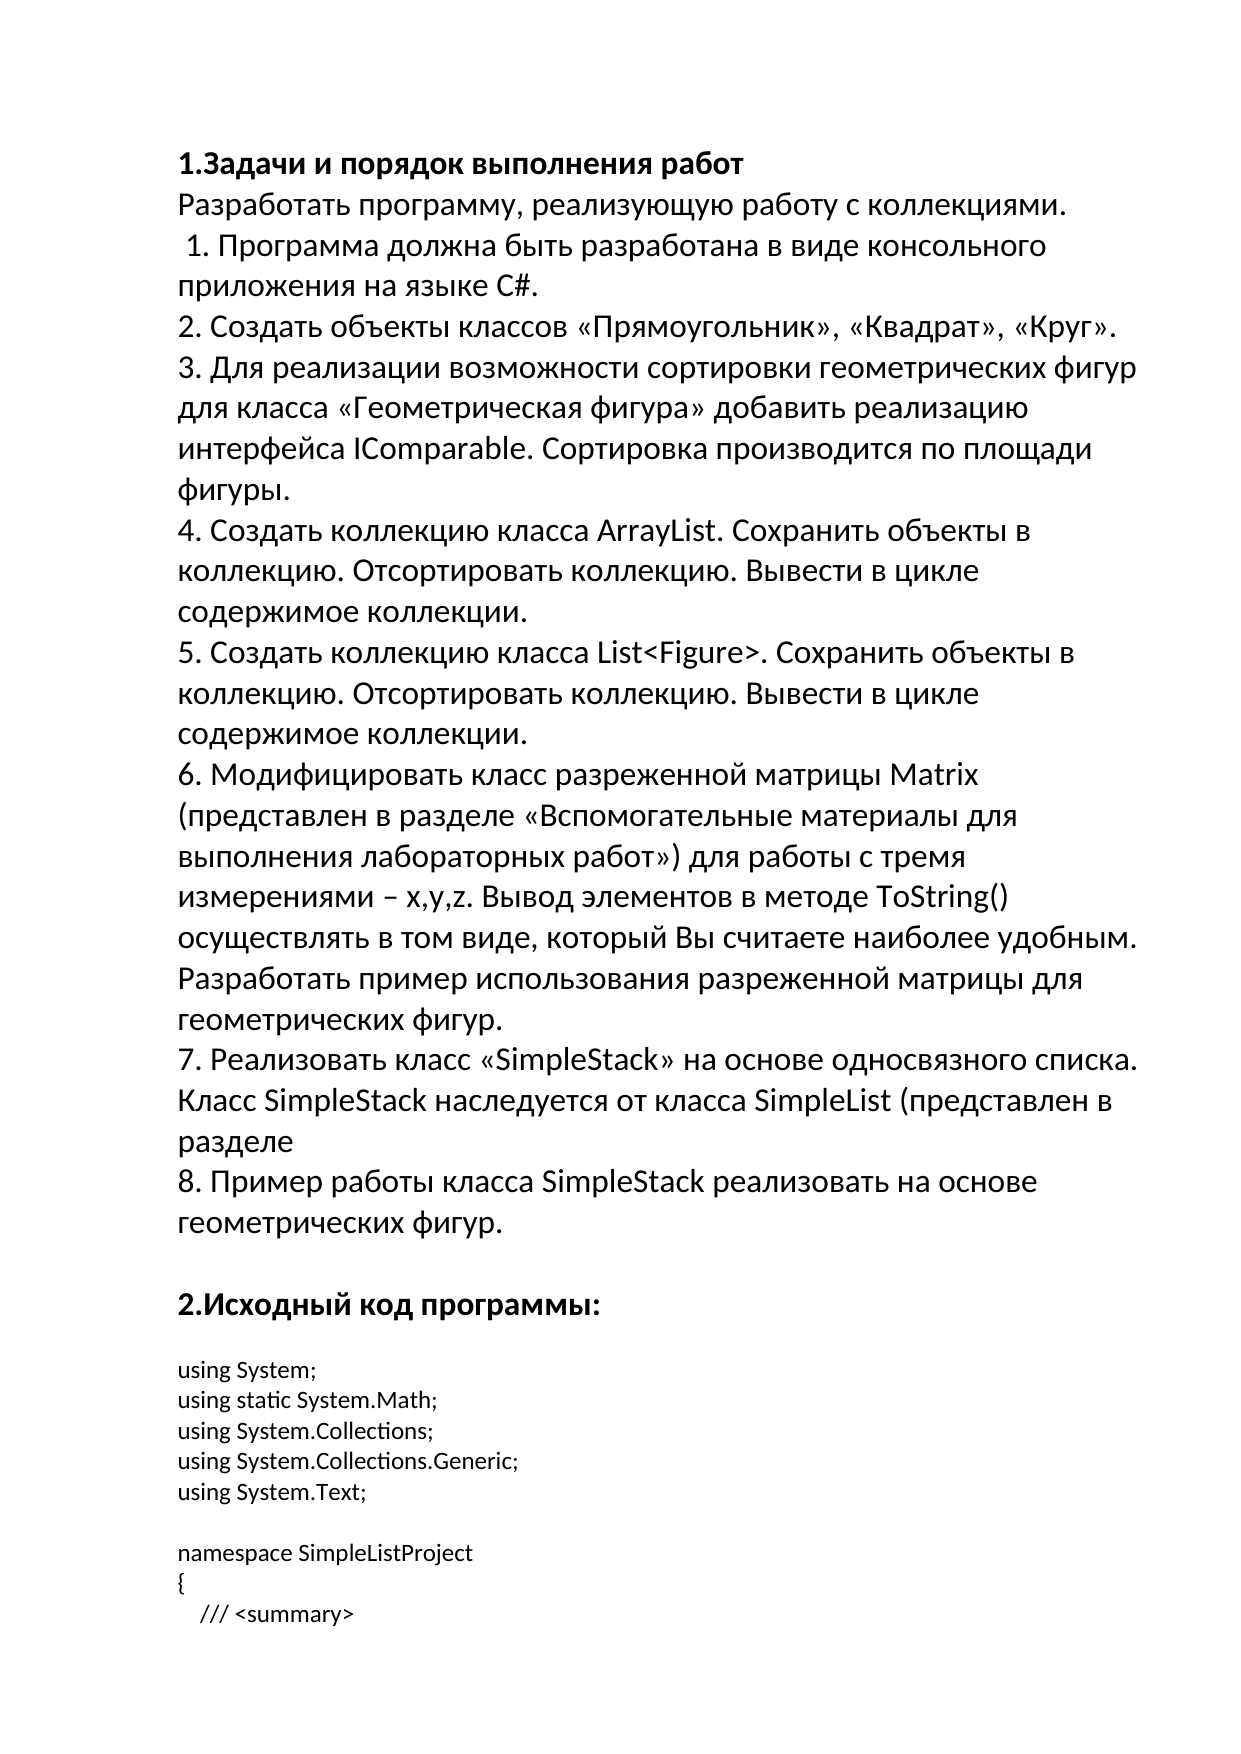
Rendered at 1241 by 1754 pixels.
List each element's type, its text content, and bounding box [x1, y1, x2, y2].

text using System.Text; [177, 1476, 1152, 1506]
text 2.Исходный код программы: [177, 1283, 1152, 1323]
text /// <summary> [177, 1598, 1152, 1628]
text 1. Программа должна быть разработана в виде консольного приложения на языке C#. [177, 224, 1152, 305]
text namespace SimpleListProject [177, 1537, 1152, 1567]
text 5. Создать коллекцию класса List<Figure>. Сохранить объекты в коллекцию. Отсортировать коллекцию. Вывести в цикле содержимое коллекции. [177, 631, 1152, 753]
text using System.Collections; [177, 1415, 1152, 1445]
text 7. Реализовать класс «SimpleStack» на основе односвязного списка. Класс SimpleStack наследуется от класса SimpleList (представлен в разделе [177, 1038, 1152, 1160]
text 3. Для реализации возможности сортировки геометрических фигур для класса «Геометрическая фигура» добавить реализацию интерфейса IComparable. Сортировка производится по площади фигуры. [177, 346, 1152, 509]
text using System.Collections.Generic; [177, 1445, 1152, 1476]
text using static System.Math; [177, 1384, 1152, 1415]
text 1.Задачи и порядок выполнения работ [177, 142, 1152, 183]
text 2. Создать объекты классов «Прямоугольник», «Квадрат», «Круг». [177, 305, 1152, 346]
text using System; [177, 1354, 1152, 1384]
text Разработать программу, реализующую работу с коллекциями. [177, 183, 1152, 224]
text 4. Создать коллекцию класса ArrayList. Сохранить объекты в коллекцию. Отсортировать коллекцию. Вывести в цикле содержимое коллекции. [177, 509, 1152, 631]
text 6. Модифицировать класс разреженной матрицы Matrix (представлен в разделе «Вспомогательные материалы для выполнения лабораторных работ») для работы с тремя измерениями – x,y,z. Вывод элементов в методе ToString() осуществлять в том виде, который Вы считаете наиболее удобным. Разработать пример использования разреженной матрицы для геометрических фигур. [177, 753, 1152, 1038]
text { [177, 1567, 1152, 1598]
text 8. Пример работы класса SimpleStack реализовать на основе геометрических фигур. [177, 1160, 1152, 1242]
